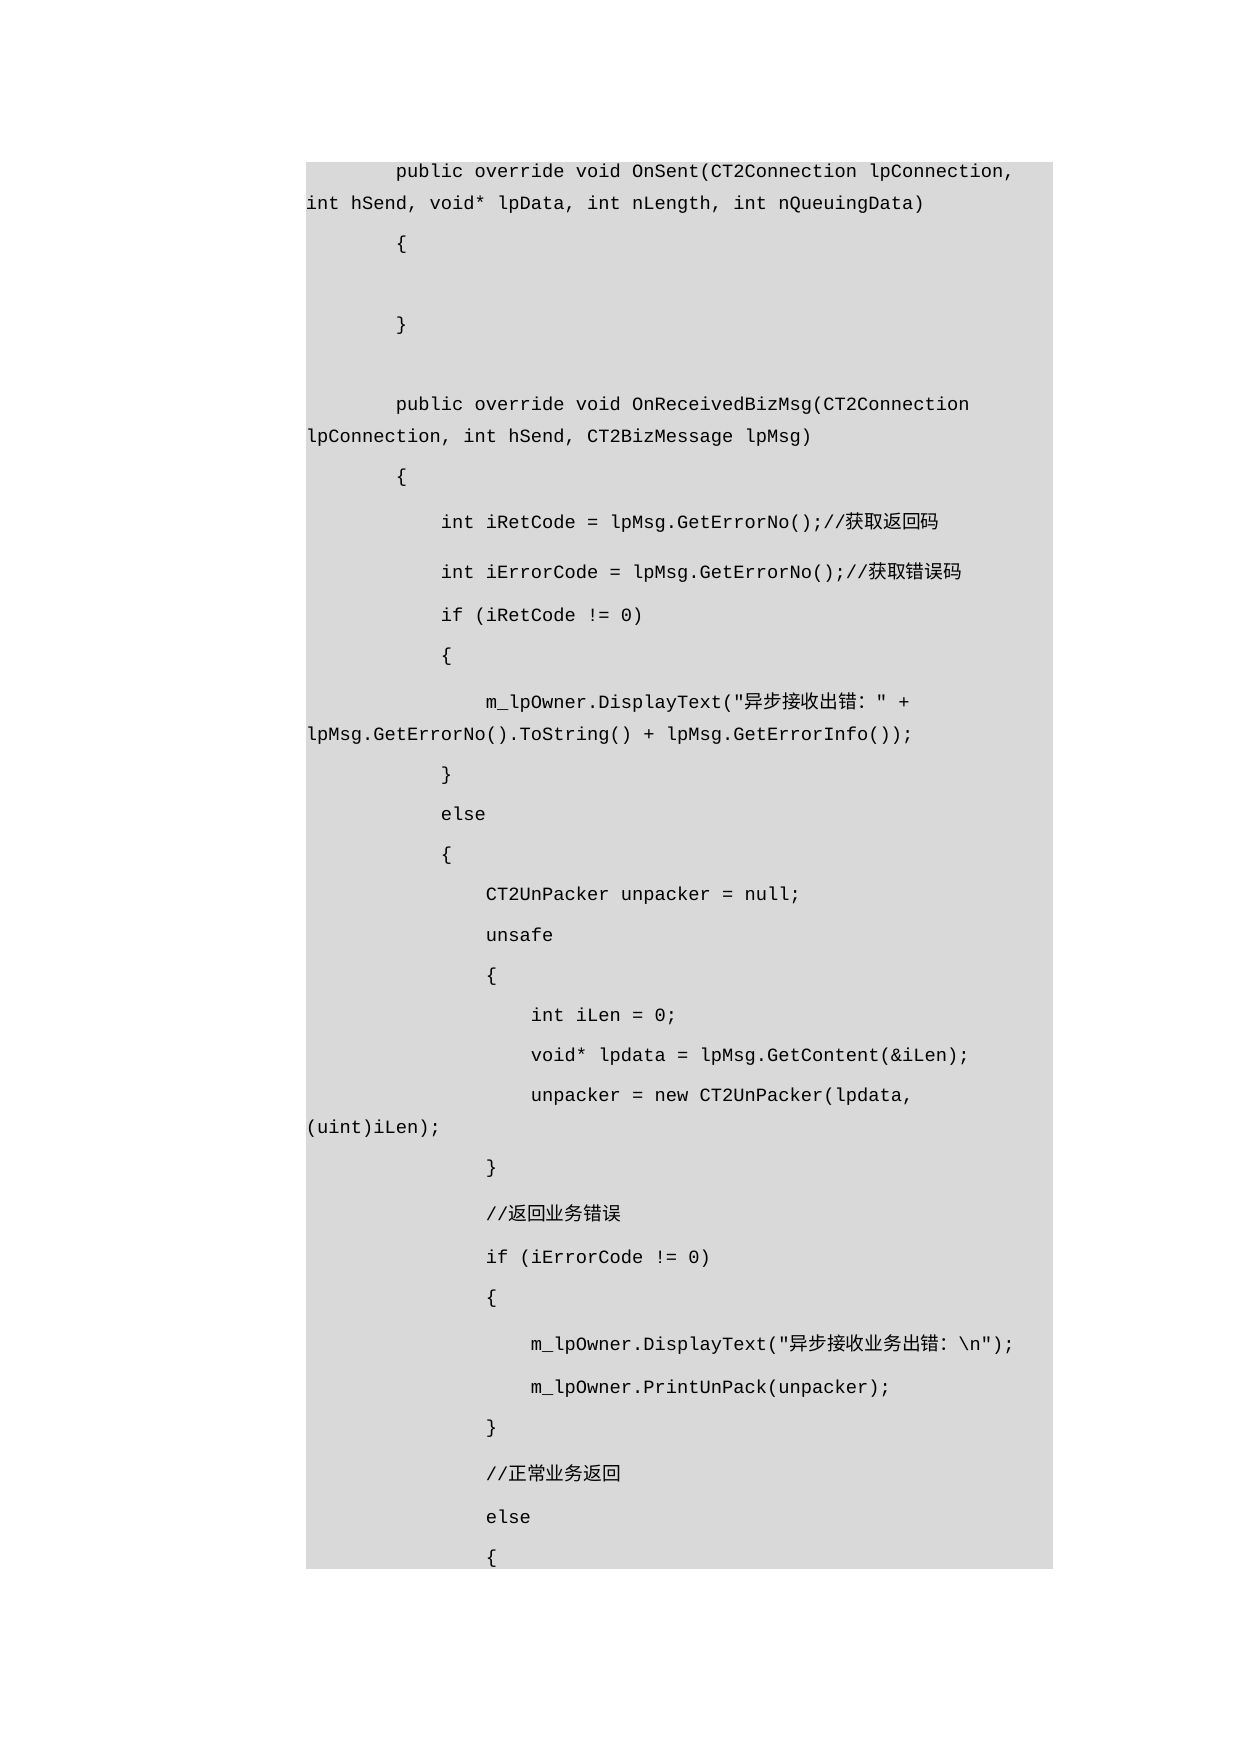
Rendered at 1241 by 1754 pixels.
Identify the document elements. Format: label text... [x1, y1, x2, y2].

text unsafe [306, 925, 1053, 947]
text CT2UnPacker unpacker = null; [306, 885, 1053, 906]
text m_lpOwner.DisplayText("异步接收业务出错：\n"); [306, 1328, 1053, 1356]
text { [306, 646, 1053, 667]
text m_lpOwner.DisplayText("异步接收出错：" + lpMsg.GetErrorNo().ToString() + lpMsg.GetErrorInfo()); [306, 686, 1053, 746]
text { [306, 845, 1053, 866]
text public override void OnSent(CT2Connection lpConnection, int hSend, void* lpData, int nLength, int nQueuingData) [306, 162, 1053, 215]
text } [306, 314, 1053, 336]
text void* lpdata = lpMsg.GetContent(&iLen); [306, 1046, 1053, 1067]
text int iErrorCode = lpMsg.GetErrorNo();//获取错误码 [306, 557, 1053, 584]
text if (iErrorCode != 0) [306, 1248, 1053, 1269]
text } [306, 1418, 1053, 1439]
text else [306, 1507, 1053, 1529]
text { [306, 1288, 1053, 1309]
text } [306, 764, 1053, 786]
text int iRetCode = lpMsg.GetErrorNo();//获取返回码 [306, 507, 1053, 534]
text m_lpOwner.PrintUnPack(unpacker); [306, 1378, 1053, 1399]
text { [306, 966, 1053, 987]
text { [306, 467, 1053, 488]
text { [306, 234, 1053, 255]
text //正常业务返回 [306, 1458, 1053, 1486]
text int iLen = 0; [306, 1006, 1053, 1027]
text //返回业务错误 [306, 1198, 1053, 1226]
text public override void OnReceivedBizMsg(CT2Connection lpConnection, int hSend, CT2BizMessage lpMsg) [306, 395, 1053, 448]
text else [306, 805, 1053, 826]
text unpacker = new CT2UnPacker(lpdata, (uint)iLen); [306, 1086, 1053, 1139]
text { [306, 1548, 1053, 1569]
text if (iRetCode != 0) [306, 606, 1053, 627]
text } [306, 1158, 1053, 1179]
